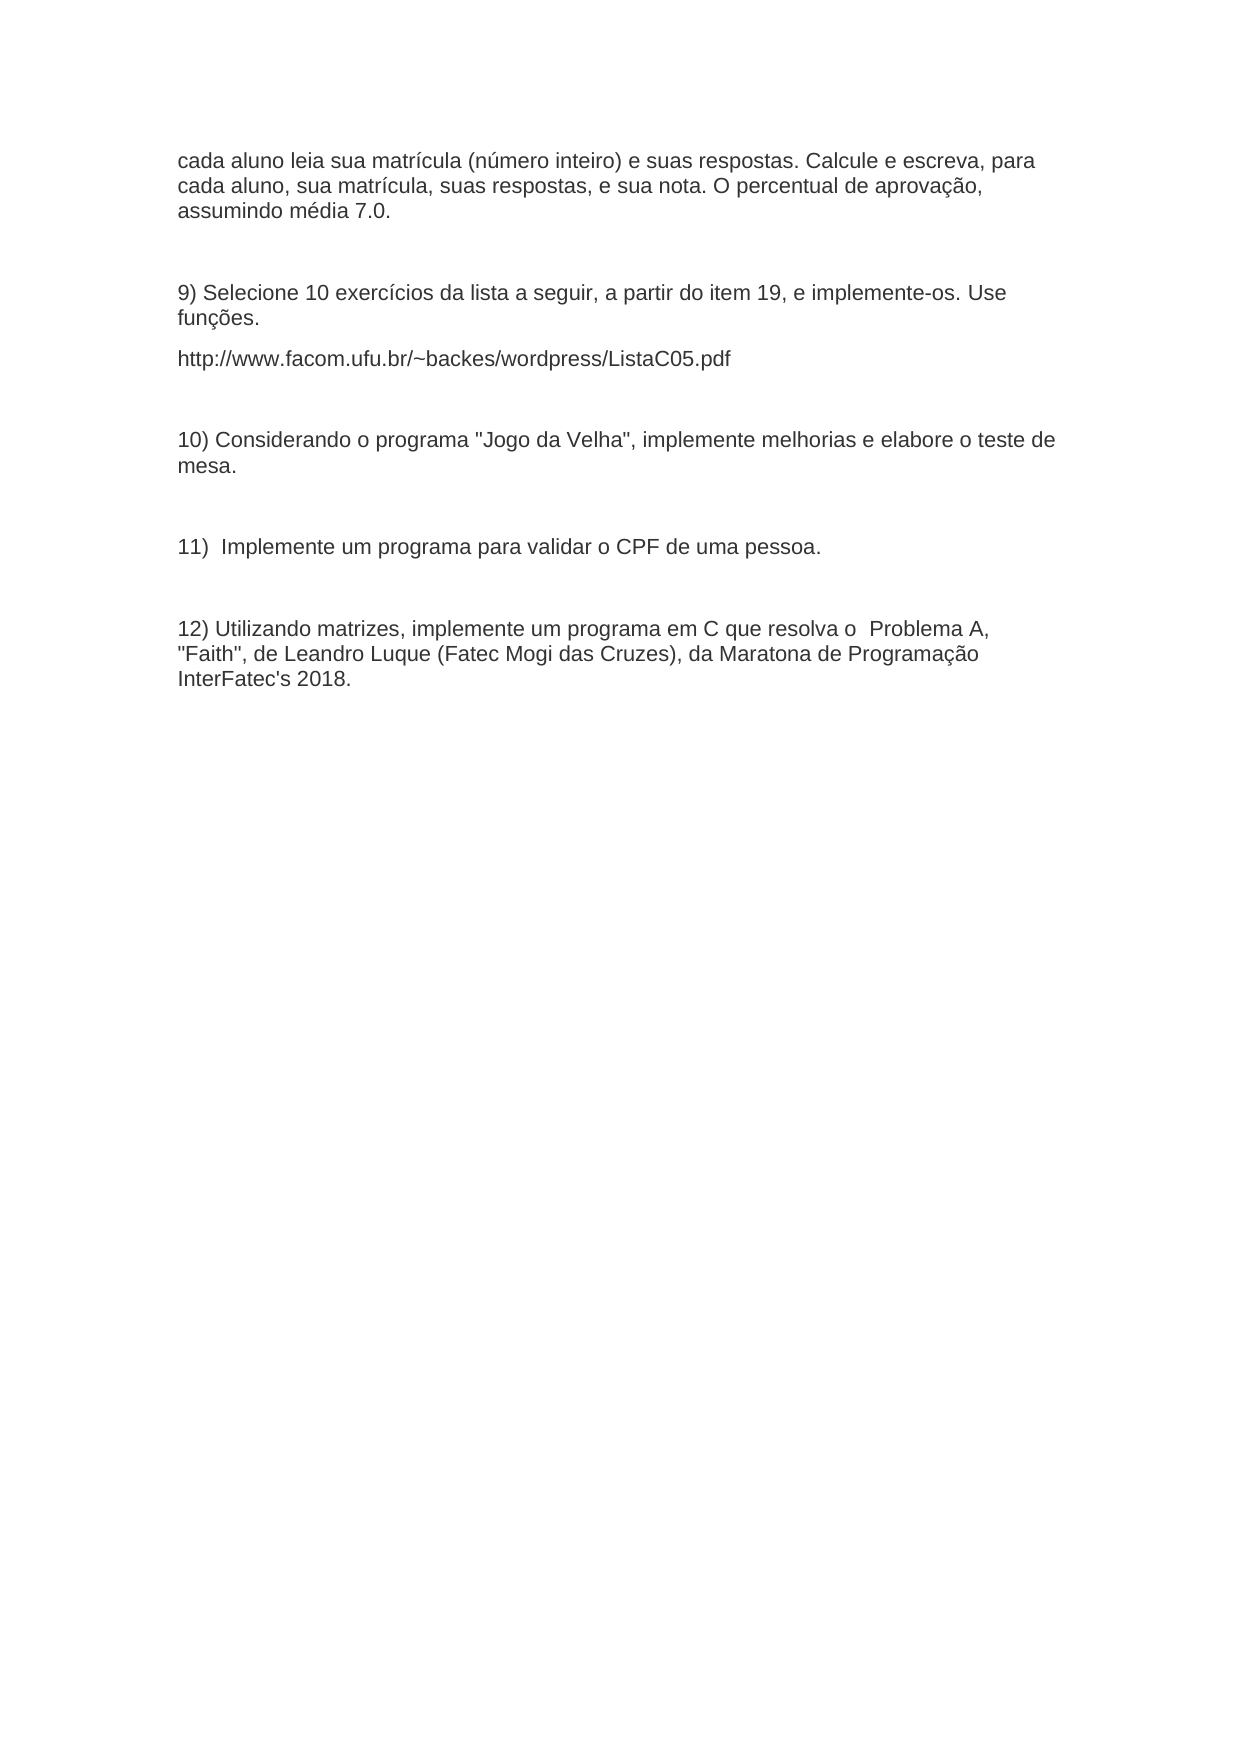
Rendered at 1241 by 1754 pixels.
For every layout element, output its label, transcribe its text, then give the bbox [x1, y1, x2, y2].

text 9) Selecione 10 exercícios da lista a seguir, a partir do item 19, e implemente-os. Use funções. [177, 280, 1063, 330]
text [177, 148, 1063, 223]
text http://www.facom.ufu.br/~backes/wordpress/ListaC05.pdf [177, 346, 1063, 371]
text 12) Utilizando matrizes, implemente um programa em C que resolva o Problema A, "Faith", de Leandro Luque (Fatec Mogi das Cruzes), da Maratona de Programação InterFatec's 2018. [177, 616, 1063, 692]
text 11) Implemente um programa para validar o CPF de uma pessoa. [177, 534, 1063, 559]
text 10) Considerando o programa "Jogo da Velha", implemente melhorias e elabore o teste de mesa. [177, 427, 1063, 478]
